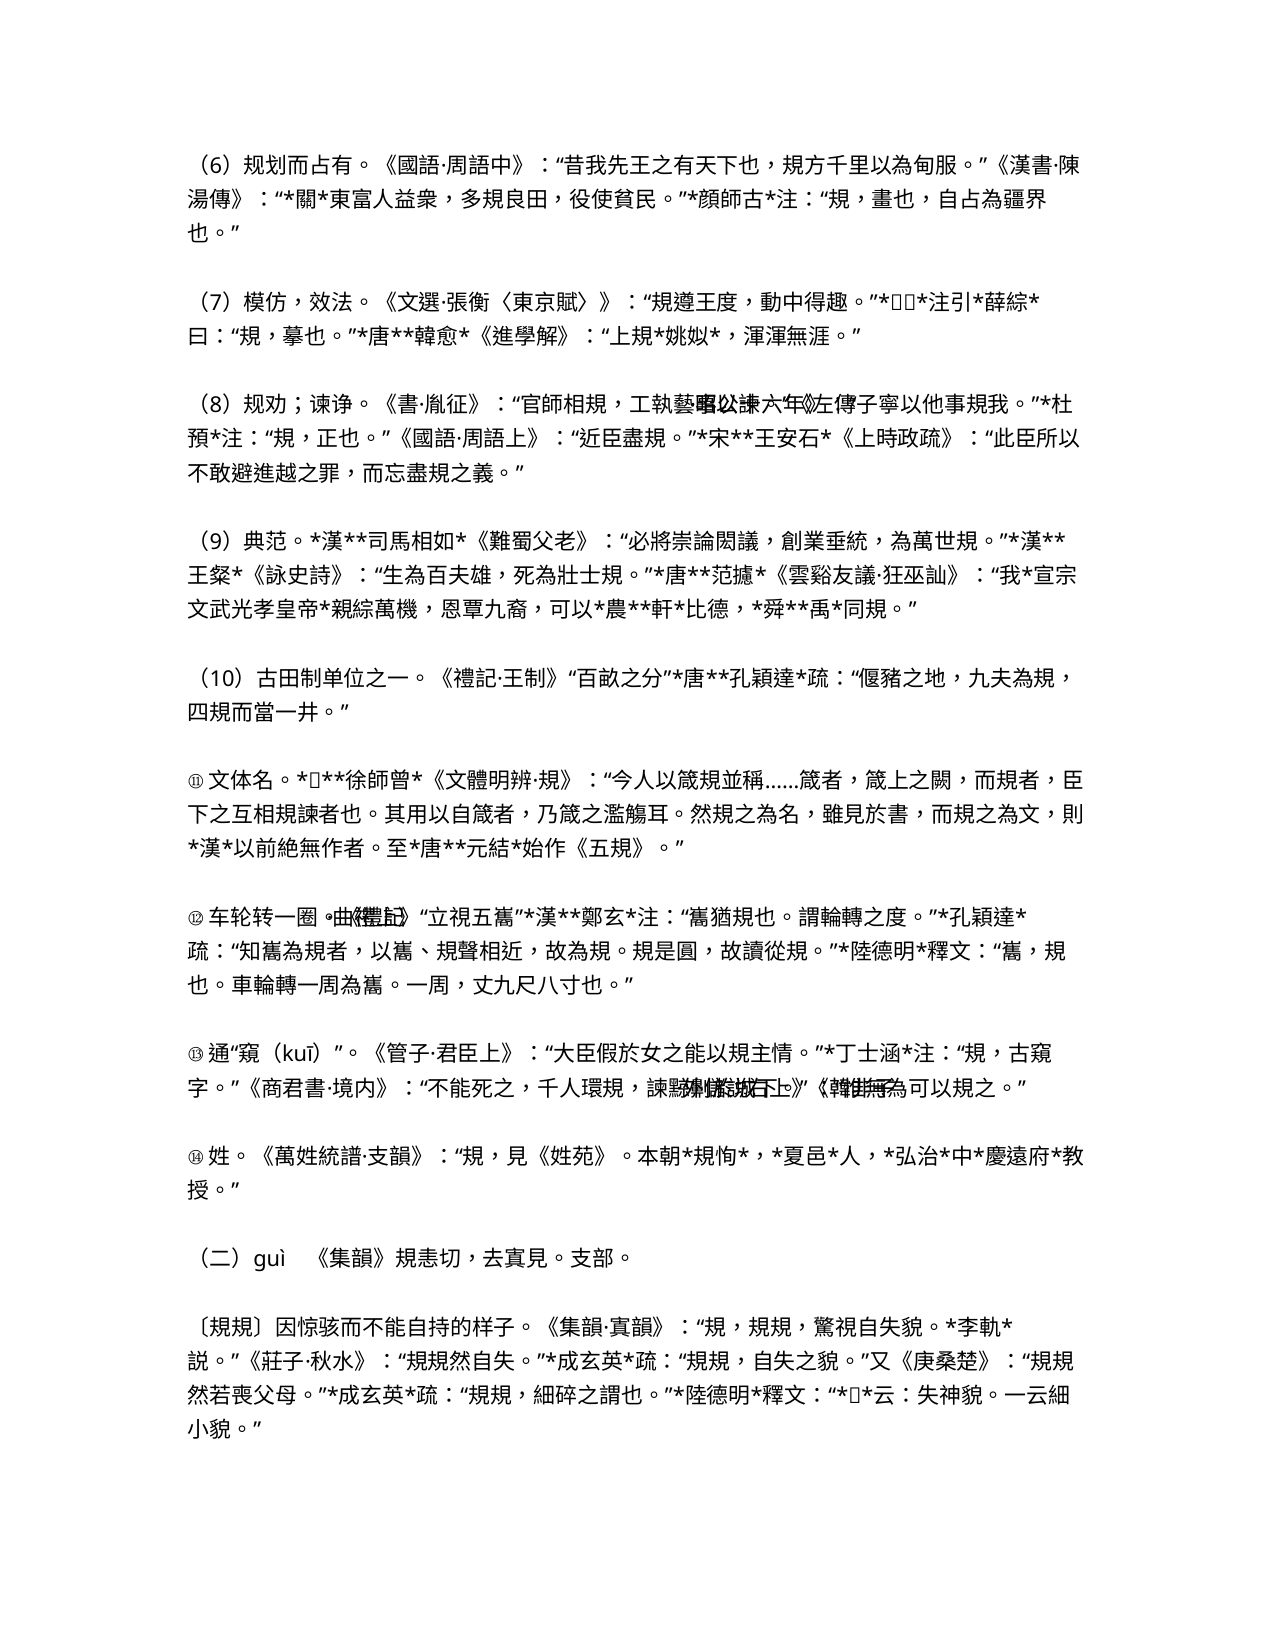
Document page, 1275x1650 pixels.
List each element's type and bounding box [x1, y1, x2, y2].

text [187, 150, 1087, 1478]
